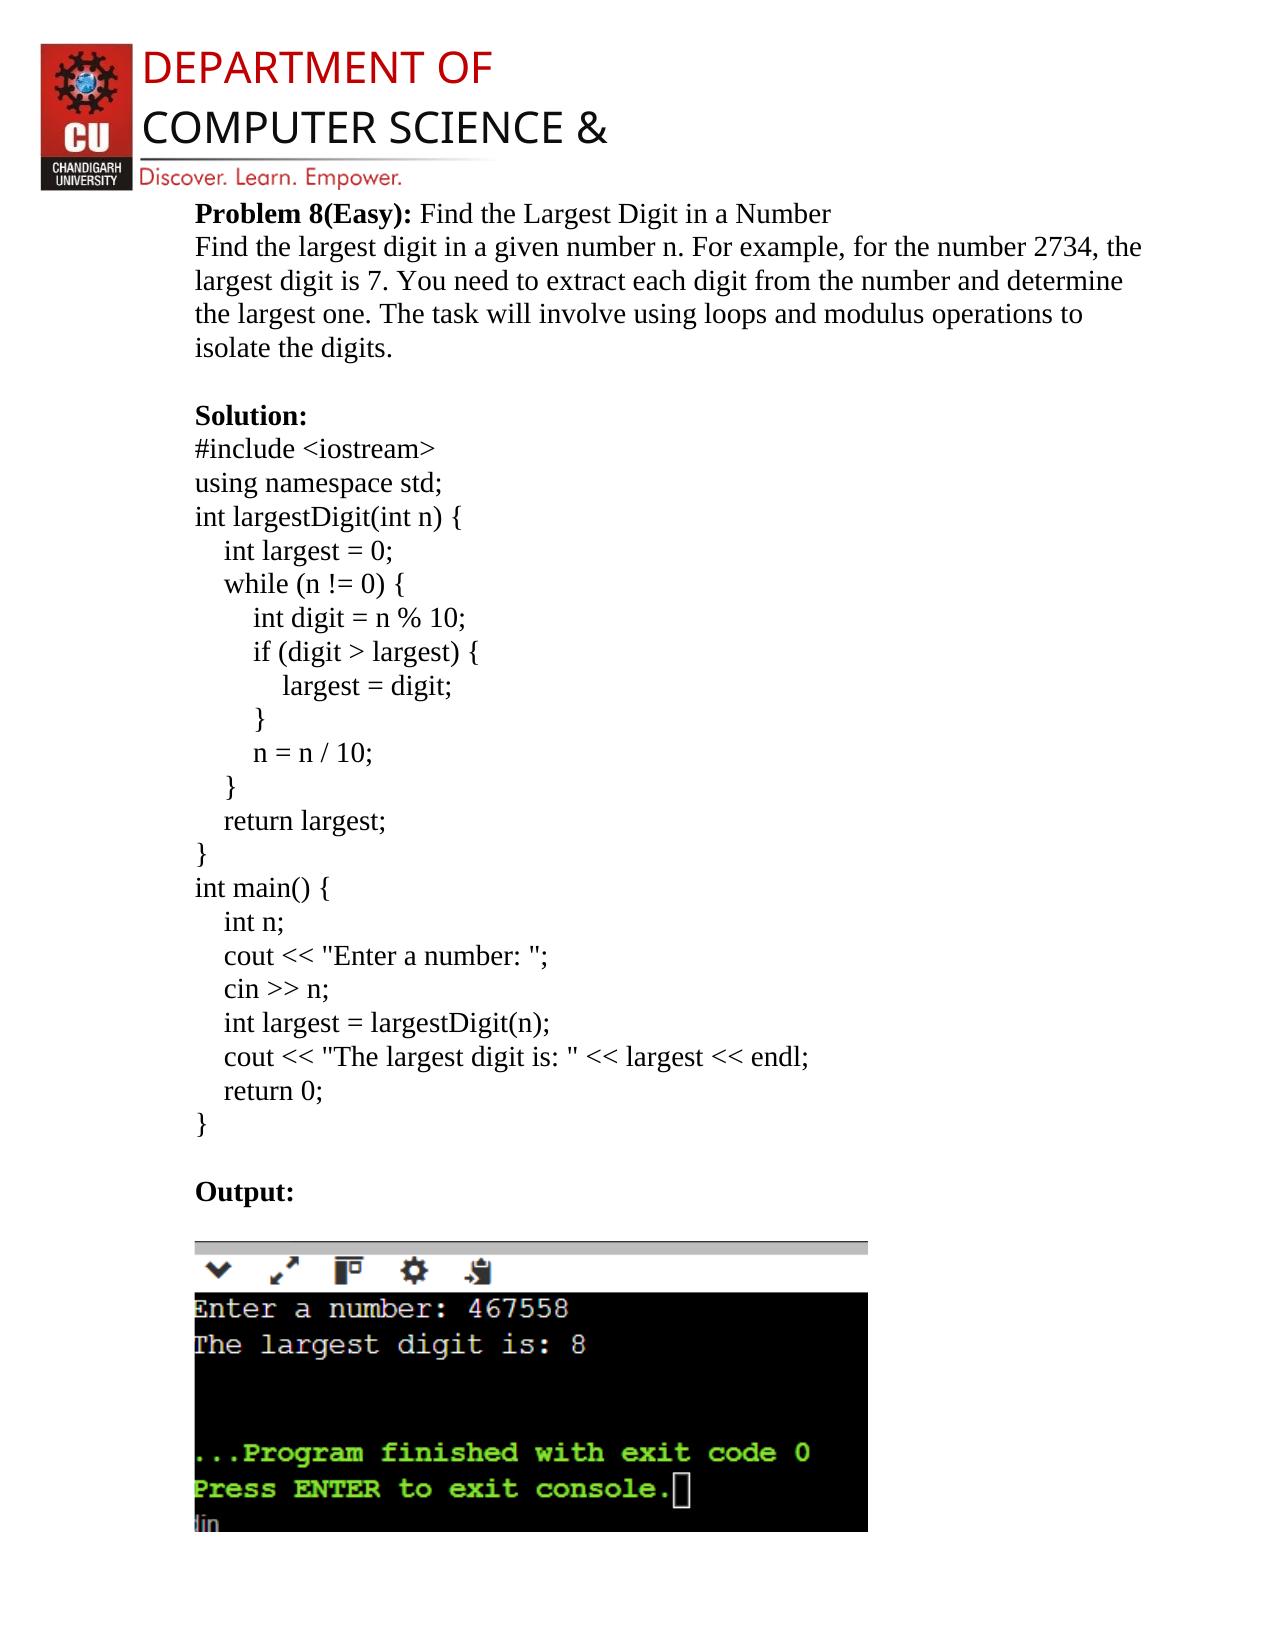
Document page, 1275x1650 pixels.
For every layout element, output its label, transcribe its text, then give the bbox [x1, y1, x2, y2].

text using namespace std; [194, 465, 1148, 499]
text int digit = n % 10; [194, 600, 1148, 634]
text int largest = 0; [194, 533, 1148, 566]
text if (digit > largest) { [194, 634, 1148, 667]
text int largest = largestDigit(n); [194, 1005, 1148, 1039]
text int main() { [194, 870, 1148, 904]
text } [194, 701, 1148, 735]
text cout << "The largest digit is: " << largest << endl; [194, 1039, 1148, 1072]
text return largest; [194, 803, 1148, 836]
text Find the largest digit in a given number n. For example, for the number 2734, the largest digit is 7. You need to extract each digit from the number and determine the largest one. The task will involve using loops and modulus operations to isolate the digits. [194, 229, 1148, 364]
text } [194, 769, 1148, 802]
text cin >> n; [194, 971, 1148, 1005]
text largest = digit; [194, 668, 1148, 701]
text } [194, 1106, 1148, 1140]
text Solution: [194, 398, 1148, 431]
picture [40, 43, 529, 191]
text n = n / 10; [194, 735, 1148, 769]
text } [194, 836, 1148, 870]
text cout << "Enter a number: "; [194, 938, 1148, 971]
picture [194, 1241, 868, 1532]
text #include <iostream> [194, 431, 1148, 465]
text while (n != 0) { [194, 566, 1148, 600]
text Output: [194, 1174, 1148, 1207]
text int n; [194, 904, 1148, 937]
text return 0; [194, 1073, 1148, 1106]
text int largestDigit(int n) { [194, 499, 1148, 532]
text Problem 8(Easy): Find the Largest Digit in a Number [194, 196, 1148, 229]
